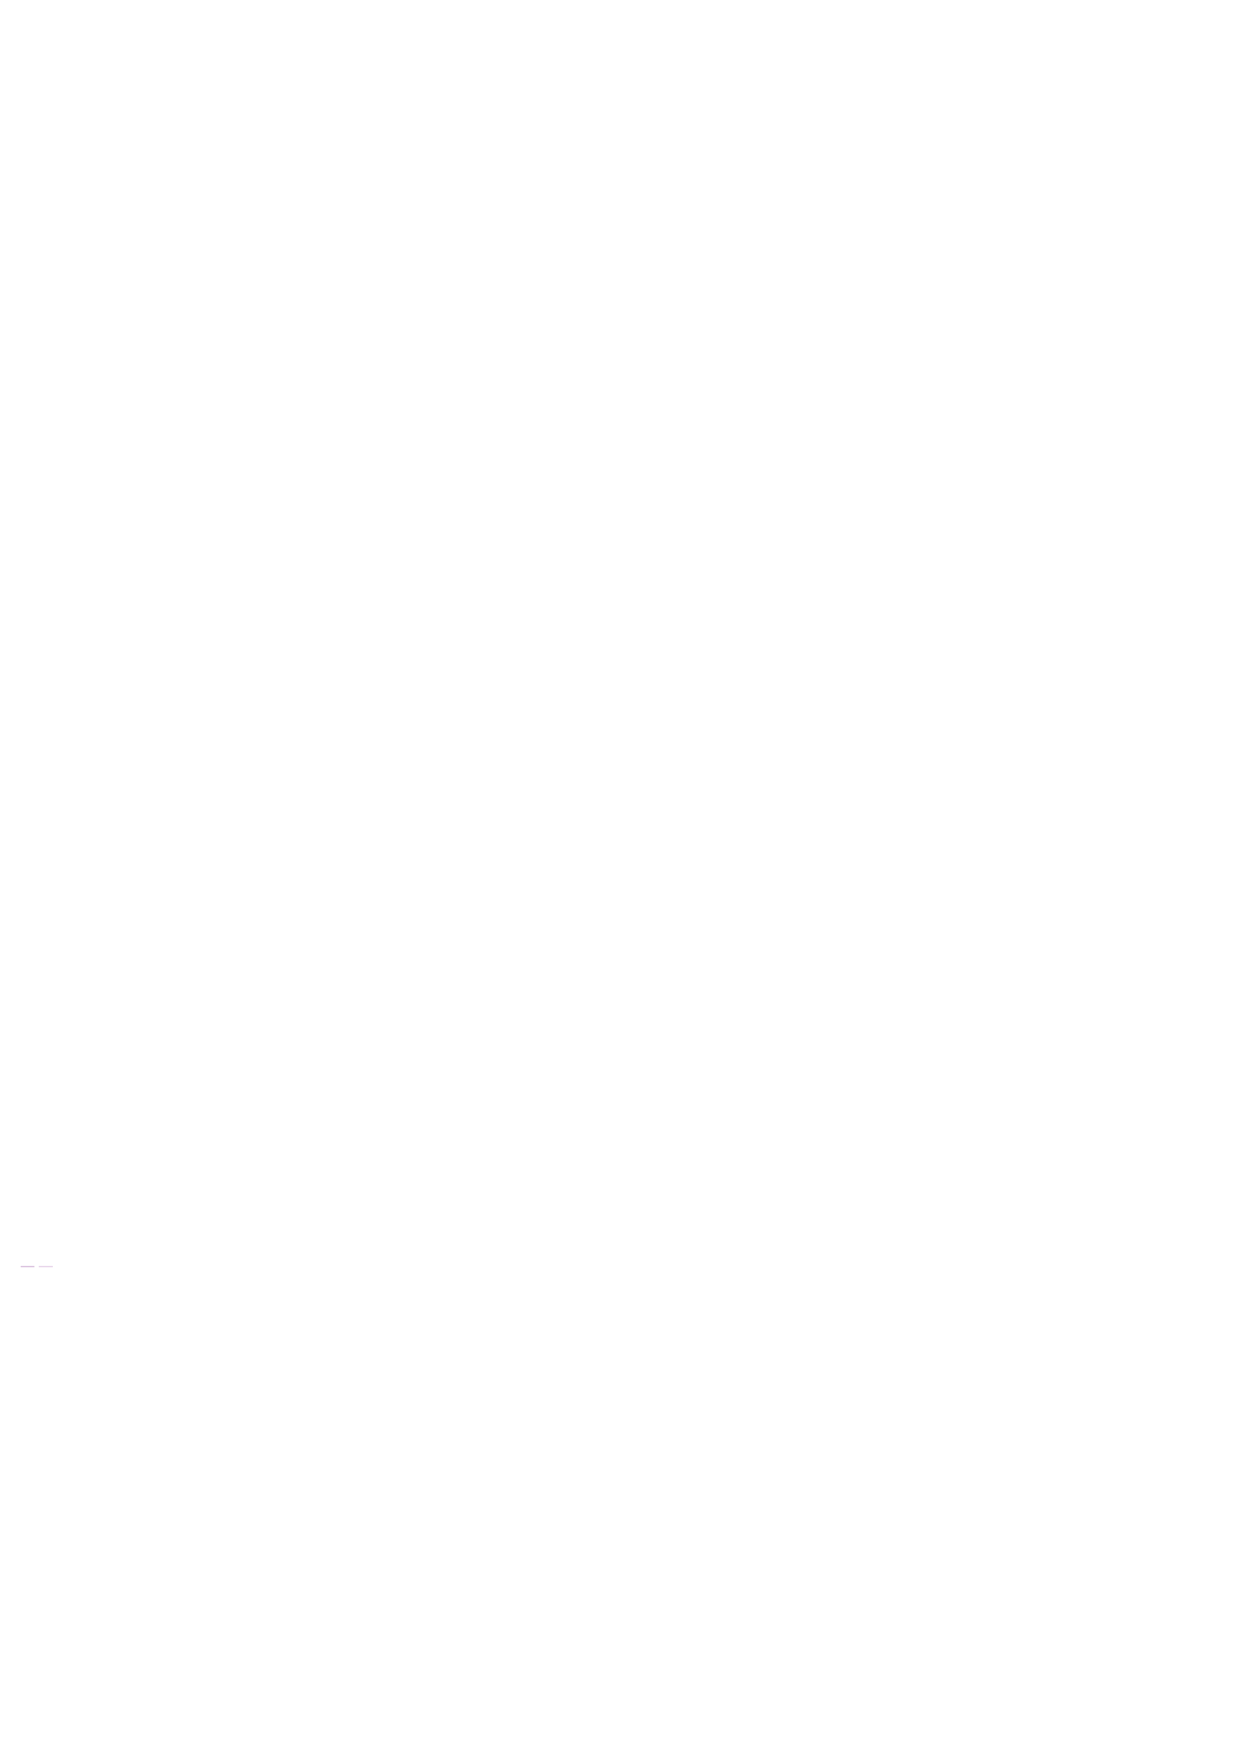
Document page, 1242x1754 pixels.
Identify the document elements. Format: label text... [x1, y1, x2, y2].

text -- [18, 1254, 1067, 1276]
